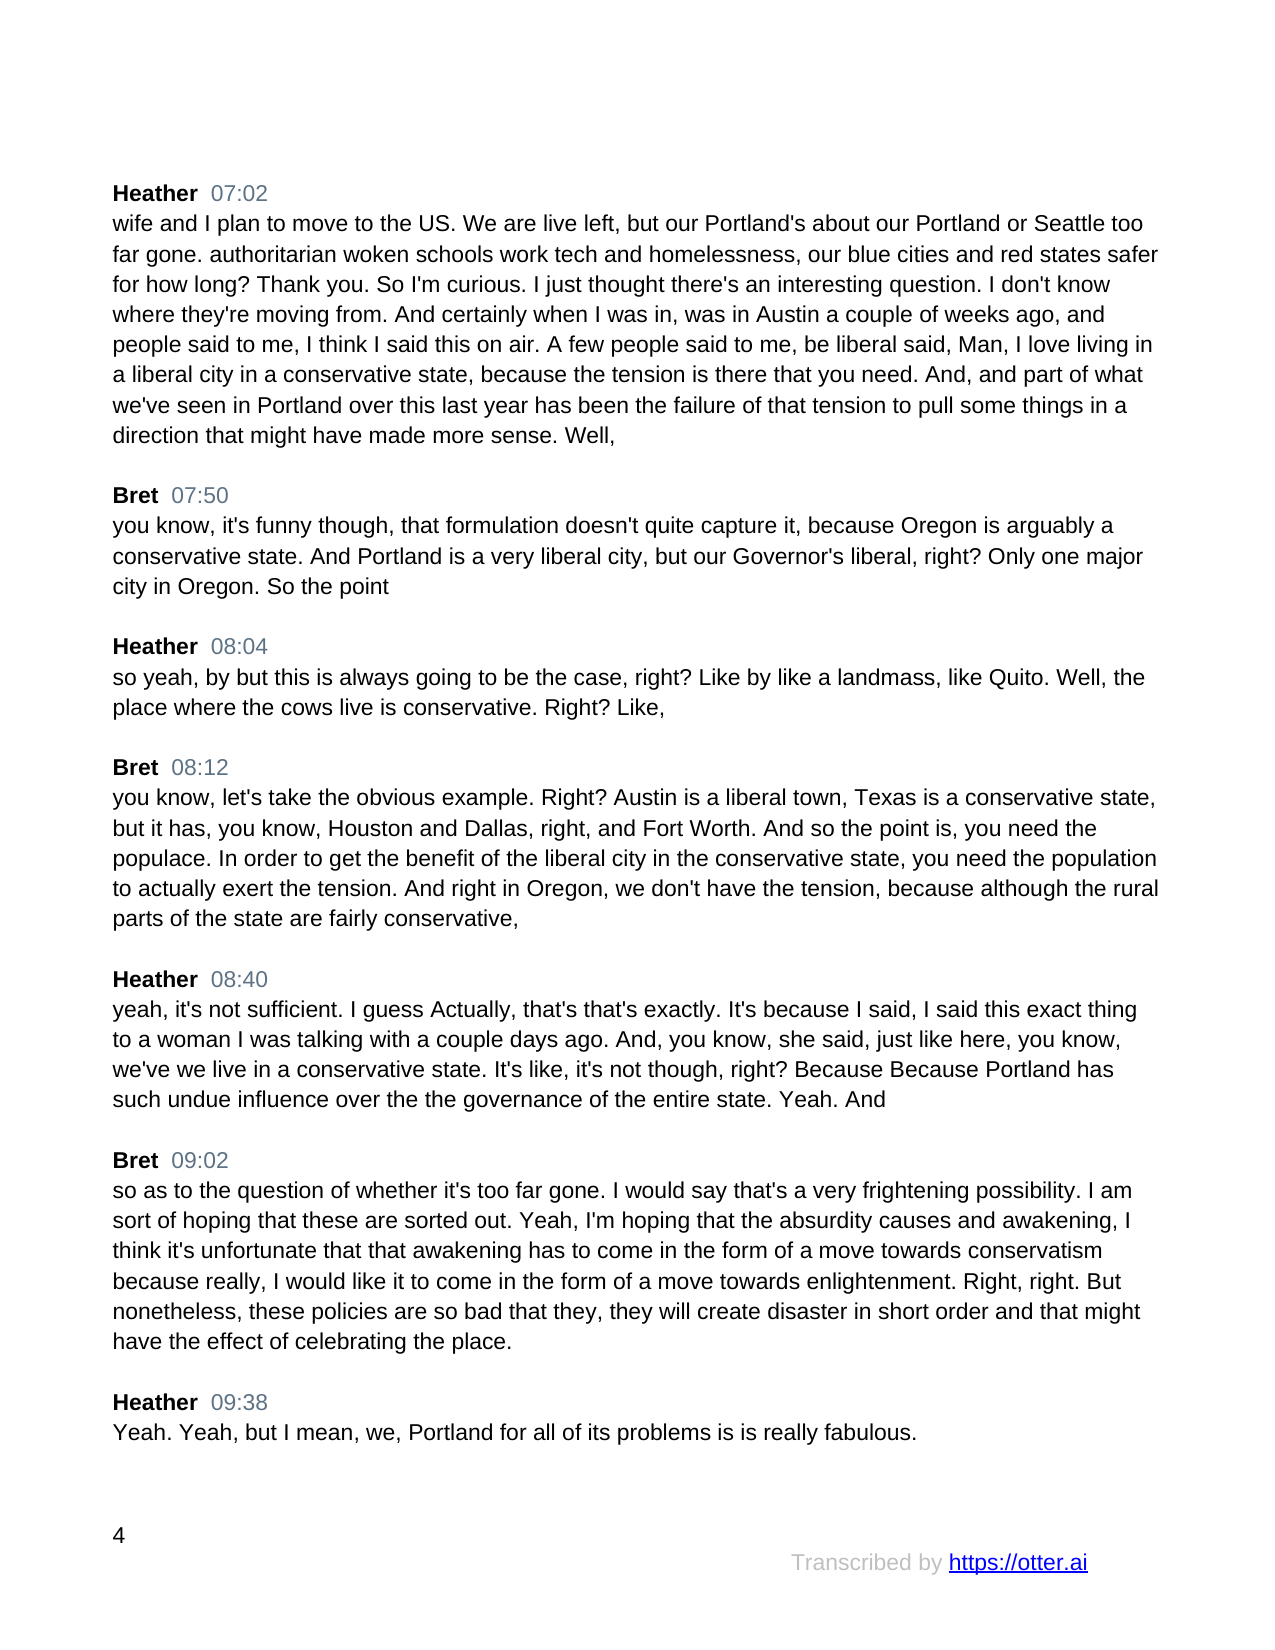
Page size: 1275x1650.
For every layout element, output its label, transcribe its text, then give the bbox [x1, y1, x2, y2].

text so yeah, by but this is always going to be the case, right? Like by like a landmass, like Quito. Well, the place where the cows live is conservative. Right? Like, [112, 663, 1162, 720]
text Bret 09:02 [112, 1147, 1162, 1173]
text Bret 07:50 [112, 482, 1162, 509]
text Heather 07:02 [112, 180, 1162, 207]
text Heather 08:40 [112, 966, 1162, 992]
text you know, it's funny though, that formulation doesn't quite capture it, because Oregon is arguably a conservative state. And Portland is a very liberal city, but our Governor's liberal, right? Only one major city in Oregon. So the point [112, 512, 1162, 599]
text wife and I plan to move to the US. We are live left, but our Portland's about our Portland or Seattle too far gone. authoritarian woken schools work tech and homelessness, our blue cities and red states safer for how long? Thank you. So I'm curious. I just thought there's an interesting question. I don't know where they're moving from. And certainly when I was in, was in Austin a couple of weeks ago, and people said to me, I think I said this on air. A few people said to me, be liberal said, Man, I love living in a liberal city in a conservative state, because the tension is there that you need. And, and part of what we've seen in Portland over this last year has been the failure of that tension to pull some things in a direction that might have made more sense. Well, [112, 210, 1162, 448]
text Yeah. Yeah, but I mean, we, Portland for all of its problems is is really fabulous. [112, 1419, 1162, 1445]
text Heather 09:38 [112, 1388, 1162, 1415]
text yeah, it's not sufficient. I guess Actually, that's that's exactly. It's because I said, I said this exact thing to a woman I was talking with a couple days ago. And, you know, she said, just like here, you know, we've we live in a conservative state. It's like, it's not though, right? Because Because Portland has such undue influence over the the governance of the entire state. Yeah. And [112, 996, 1162, 1113]
text you know, let's take the obvious example. Right? Austin is a liberal town, Texas is a conservative state, but it has, you know, Houston and Dallas, right, and Fort Worth. And so the point is, you need the populace. In order to get the benefit of the liberal city in the conservative state, you need the population to actually exert the tension. And right in Oregon, we don't have the tension, because although the rural parts of the state are fairly conservative, [112, 784, 1162, 932]
text Bret 08:12 [112, 754, 1162, 781]
text Heather 08:04 [112, 633, 1162, 660]
text so as to the question of whether it's too far gone. I would say that's a very frightening possibility. I am sort of hoping that these are sorted out. Yeah, I'm hoping that the absurdity causes and awakening, I think it's unfortunate that that awakening has to come in the form of a move towards conservatism because really, I would like it to come in the form of a move towards enlightenment. Right, right. But nonetheless, these policies are so bad that they, they will create disaster in short order and that might have the effect of celebrating the place. [112, 1177, 1162, 1354]
